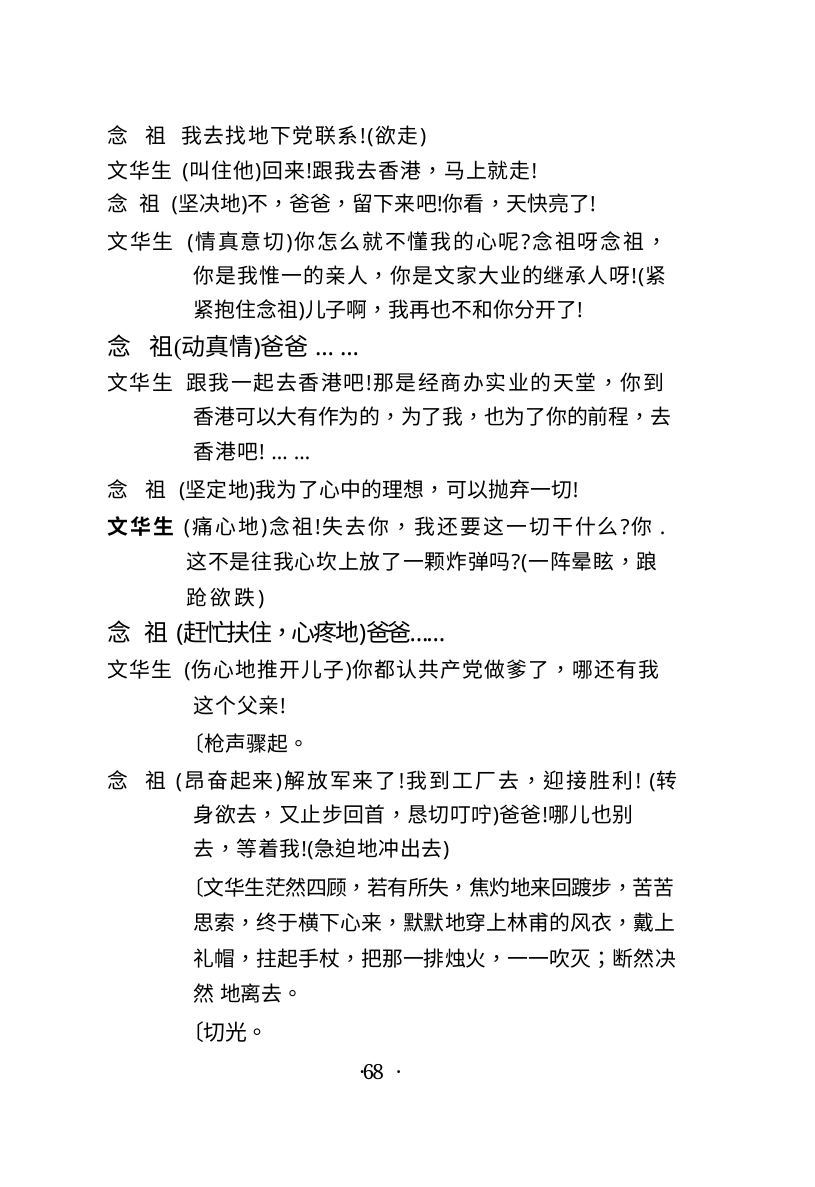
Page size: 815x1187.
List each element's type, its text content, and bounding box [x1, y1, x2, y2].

text 念 祖(动真情)爸爸 … … [107, 332, 692, 362]
text 文华生 (痛心地)念祖!失去你，我还要这一切干什么?你 .这不是往我心坎上放了一颗炸弹吗?(一阵晕眩，踉 跄欲跌) [107, 512, 675, 611]
text 念 祖 我去找地下党联系!(欲走) [107, 123, 692, 149]
text 念 祖 (坚决地)不，爸爸，留下来吧!你看，天快亮了! [107, 191, 692, 217]
text 〔枪声骤起。 [183, 730, 692, 756]
text 念 祖 (坚定地)我为了心中的理想，可以抛弃一切! [107, 477, 692, 503]
text 文华生 (伤心地推开儿子)你都认共产党做爹了，哪还有我 这个父亲! [107, 655, 674, 719]
text 文华生 (叫住他)回来!跟我去香港，马上就走! [107, 158, 692, 184]
text 文华生 (情真意切)你怎么就不懂我的心呢?念祖呀念祖， 你是我惟一的亲人，你是文家大业的继承人呀!(紧 紧抱住念祖)儿子啊，我再也不和你分开了! [107, 227, 683, 324]
text 念 祖 (昂奋起来)解放军来了!我到工厂去，迎接胜利! (转身欲去，又止步回首，恳切叮咛)爸爸!哪儿也别 去，等着我!(急迫地冲出去) [107, 766, 677, 863]
text 〔切光。 [182, 1019, 692, 1046]
text 念 祖 (赶忙扶住，心疼地)爸爸…… [107, 618, 692, 647]
text 〔文华生茫然四顾，若有所失，焦灼地来回踱步，苦苦 思索，终于横下心来，默默地穿上林甫的风衣，戴上 礼帽，拄起手杖，把那一排烛火，一一吹灭；断然决然 地离去。 [183, 873, 676, 1007]
text 文华生 跟我一起去香港吧!那是经商办实业的天堂，你到 香港可以大有作为的，为了我，也为了你的前程，去 香港吧! … … [107, 368, 676, 465]
